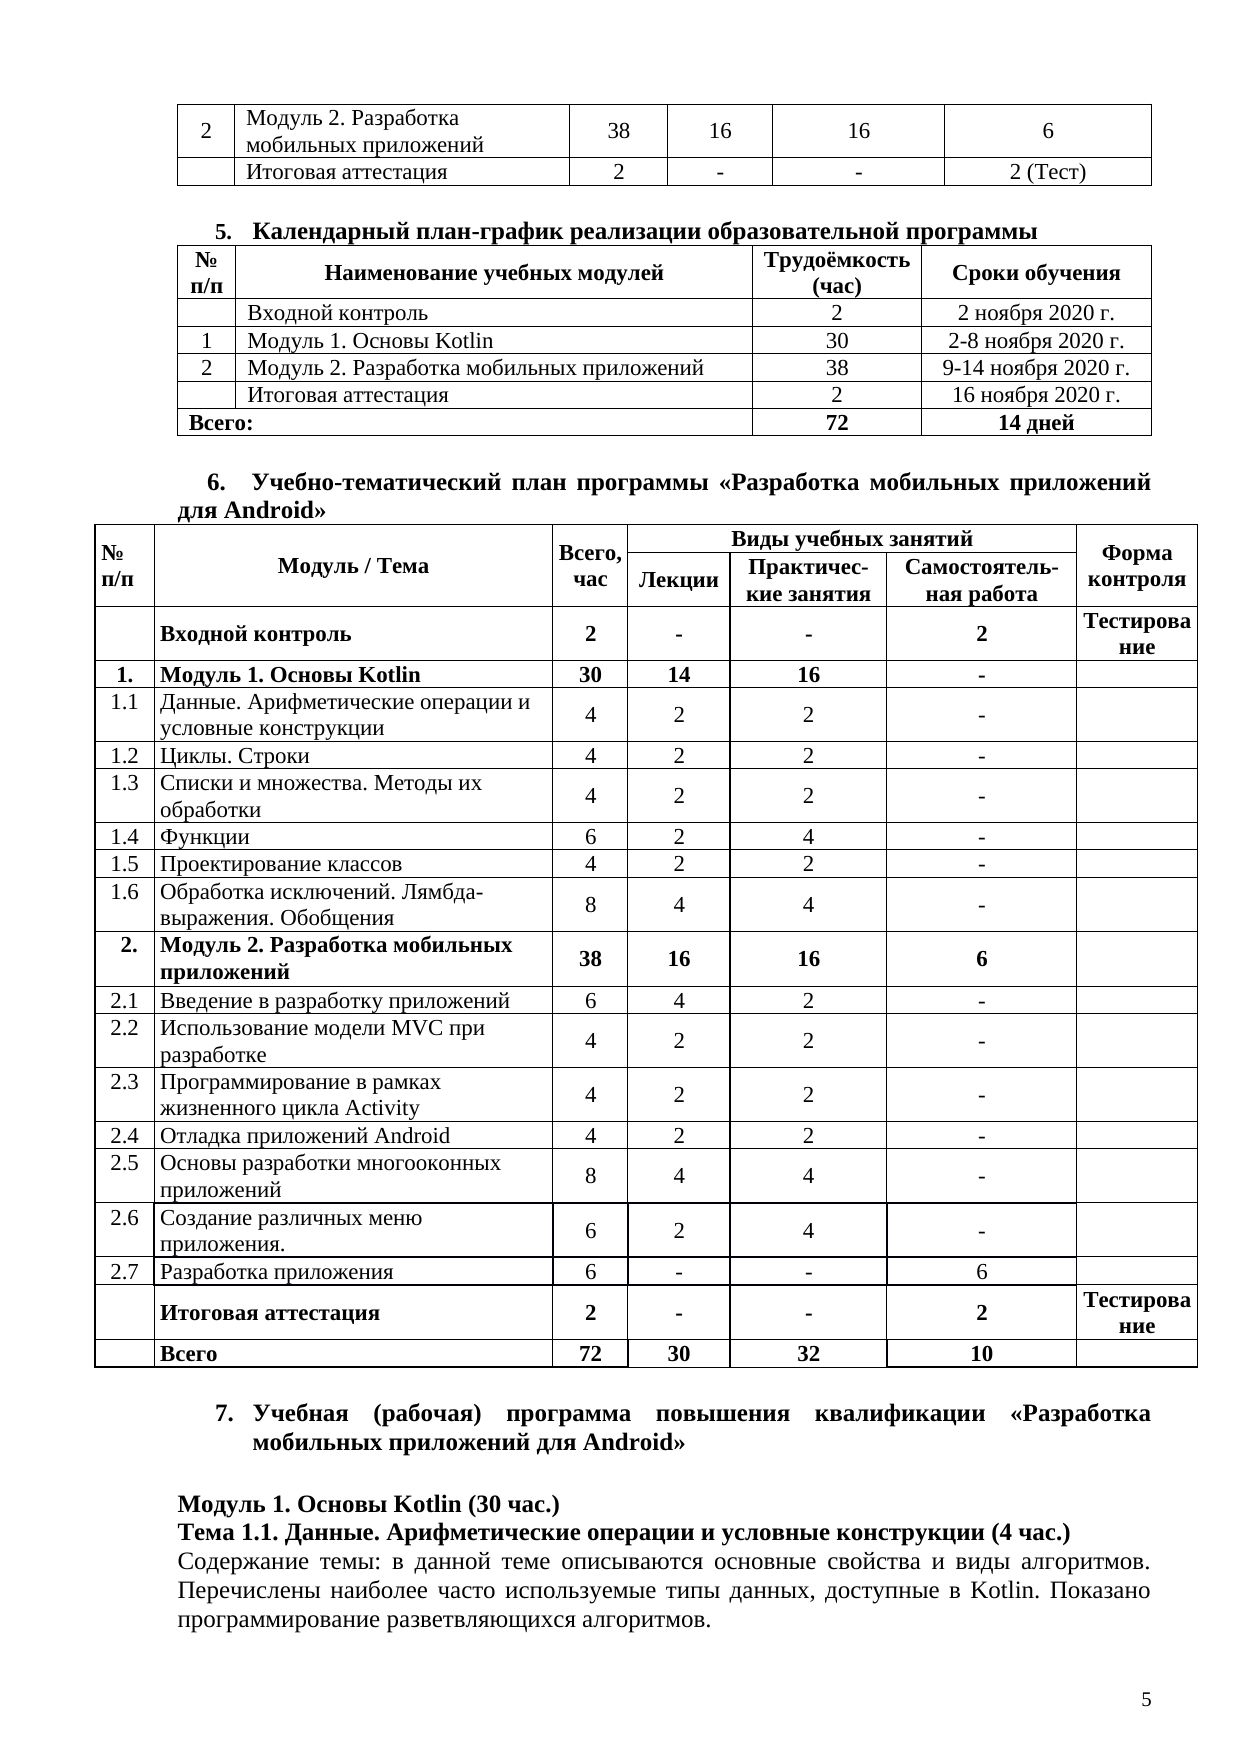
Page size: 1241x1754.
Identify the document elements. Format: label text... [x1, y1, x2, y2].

table_cell Обработка исключений. Лямбда-выражения. Обобщения [155, 878, 552, 931]
table_cell 16 [668, 105, 772, 157]
table_cell 4 [731, 1204, 886, 1256]
table_cell - [668, 158, 772, 184]
table_cell [1077, 1257, 1197, 1284]
table_header Трудоёмкость (час) [753, 246, 921, 298]
table_cell 72 [553, 1340, 627, 1366]
table_cell 4 [553, 850, 627, 877]
table_cell 6 [553, 987, 627, 1013]
table_cell 38 [553, 932, 627, 986]
table_cell 16 [628, 932, 729, 986]
text Модуль 1. Основы Kotlin (30 час.) [177, 1489, 1152, 1517]
table_cell 2 [178, 354, 235, 381]
table_cell 4 [553, 769, 627, 822]
table_cell Данные. Арифметические операции и условные конструкции [155, 688, 552, 741]
table_cell 6 [554, 1204, 627, 1256]
table_cell 2-8 ноября 2020 г. [922, 327, 1151, 353]
table_cell 2 [628, 1014, 729, 1067]
table_cell [1077, 1149, 1197, 1202]
table_cell 2 [553, 1286, 627, 1338]
table_cell 2 [731, 850, 886, 877]
table_cell - [887, 769, 1076, 822]
table_cell Модуль 1. Основы Kotlin [155, 661, 552, 687]
table_header № п/п [178, 246, 235, 298]
table_cell 2 [731, 1068, 886, 1121]
table_cell 2 [731, 742, 886, 768]
table_cell 14 [628, 661, 729, 687]
table_cell 2 [628, 1122, 729, 1148]
table_cell - [887, 850, 1076, 877]
table_cell Итоговая аттестация [235, 158, 569, 184]
table_cell Лекции [628, 553, 729, 606]
table_cell 2 [553, 607, 627, 660]
table_cell 2.3 [96, 1068, 154, 1121]
list Календарный план-график реализации образовательной программы [215, 216, 1152, 244]
table_cell Списки и множества. Методы их обработки [155, 769, 552, 822]
table_cell 30 [753, 327, 921, 353]
table_cell - [628, 1286, 729, 1338]
list Учебная (рабочая) программа повышения квалификации «Разработка мобильных приложений для Android» [215, 1398, 1152, 1456]
table_cell - [887, 878, 1076, 931]
table_cell 2 [731, 1122, 886, 1148]
table_cell 2 [887, 607, 1076, 660]
table_cell 4 [628, 987, 729, 1013]
list Учебно-тематический план программы «Разработка мобильных приложений для Android» [177, 467, 1152, 524]
table_cell 2 [628, 742, 729, 768]
table_cell 1 [178, 327, 235, 353]
table_cell 4 [553, 1014, 627, 1067]
text Содержание темы: в данной теме описываются основные свойства и виды алгоритмов. Перечислены наиболее часто используемые типы данных, доступные в Kotlin. Показано программирование разветвляющихся алгоритмов. [177, 1546, 1152, 1632]
table_cell 8 [553, 878, 627, 931]
table_cell 8 [553, 1149, 627, 1202]
table_header Сроки обучения [922, 246, 1151, 298]
table_cell 2 [753, 382, 921, 408]
table_cell 2 [178, 105, 234, 157]
table_cell [1077, 1122, 1197, 1148]
table_cell 4 [628, 878, 729, 931]
table_cell - [731, 607, 886, 660]
table_cell [1077, 932, 1197, 986]
table_cell - [629, 1258, 729, 1284]
table_cell Тестирование [1077, 1285, 1197, 1338]
table_cell [178, 158, 234, 184]
table_cell 10 [888, 1340, 1076, 1366]
table_cell - [888, 1204, 1076, 1256]
table_cell 4 [628, 1149, 729, 1202]
table_cell Входной контроль [155, 607, 552, 660]
table_cell 72 [753, 409, 921, 435]
table_cell 2 [628, 769, 729, 822]
table_cell [1077, 987, 1197, 1013]
table_cell 32 [731, 1340, 886, 1366]
table_cell 2. [96, 932, 154, 986]
table_cell 4 [553, 688, 627, 741]
table_cell Тестирование [1077, 607, 1197, 660]
table_cell 1.6 [96, 878, 154, 931]
table_cell Модуль 2. Разработка мобильных приложений [155, 932, 552, 986]
table_cell - [887, 661, 1076, 687]
table_cell - [887, 1068, 1076, 1121]
table_cell Отладка приложений Android [155, 1122, 552, 1148]
table_cell [96, 607, 154, 660]
table_cell 1.4 [96, 823, 154, 849]
table_cell 2 [731, 769, 886, 822]
table_cell 2 [731, 1014, 886, 1067]
table_cell [1077, 878, 1197, 931]
table_cell Входной контроль [236, 299, 752, 326]
table_cell Модуль 2. Разработка мобильных приложений [236, 354, 752, 381]
table_cell 2 (Тест) [945, 158, 1151, 184]
table_cell 1.1 [96, 688, 154, 741]
table_cell 4 [731, 878, 886, 931]
table_cell 1.2 [96, 742, 154, 768]
table_cell - [731, 1258, 886, 1284]
table_cell [1077, 1014, 1197, 1067]
table_cell 16 ноября 2020 г. [922, 382, 1151, 408]
table_cell 2.1 [96, 987, 154, 1013]
table_cell 38 [570, 105, 667, 157]
table_cell 2.7 [96, 1257, 153, 1284]
table_cell - [773, 158, 944, 184]
table_cell 6 [554, 1258, 627, 1284]
table_cell 2 ноября 2020 г. [922, 299, 1151, 326]
table_cell [1077, 823, 1197, 849]
table_cell Самостоятель-ная работа [887, 553, 1076, 606]
table_cell 6 [945, 105, 1151, 157]
table_cell [1077, 850, 1197, 877]
table_header Всего, час [553, 525, 627, 606]
table_cell 4 [553, 1122, 627, 1148]
table_cell [1077, 688, 1197, 741]
table_cell 2 [628, 850, 729, 877]
table_cell 14 дней [922, 409, 1151, 435]
table_cell 4 [731, 823, 886, 849]
table_cell 6 [553, 823, 627, 849]
table_cell Всего [155, 1340, 552, 1366]
table_cell [96, 1285, 154, 1338]
table_cell 2.6 [96, 1203, 153, 1256]
table_cell 16 [731, 932, 886, 986]
table_header Модуль / Тема [155, 525, 552, 606]
table_cell [1077, 1340, 1197, 1366]
table_cell [178, 382, 235, 408]
table_cell 2 [570, 158, 667, 184]
table_cell Основы разработки многооконных приложений [155, 1149, 552, 1202]
table_cell 16 [773, 105, 944, 157]
table_header Форма контроля [1077, 525, 1197, 606]
table_cell Итоговая аттестация [236, 382, 752, 408]
table_cell [1077, 1068, 1197, 1121]
table_cell 2.4 [96, 1122, 154, 1148]
table_header Наименование учебных модулей [236, 246, 752, 298]
table_cell 6 [888, 1258, 1076, 1284]
table_cell 2 [628, 1068, 729, 1121]
table_cell Практичес-кие занятия [731, 553, 886, 606]
table_cell 2.2 [96, 1014, 154, 1067]
table_cell 1. [96, 661, 154, 687]
table_header Виды учебных занятий [628, 525, 1076, 552]
table_cell 2 [628, 688, 729, 741]
table_cell - [887, 987, 1076, 1013]
table_cell [178, 299, 235, 326]
table_cell - [887, 823, 1076, 849]
table_cell 2.5 [96, 1149, 154, 1202]
table_cell 30 [629, 1340, 729, 1366]
table_cell [1077, 661, 1197, 687]
table_cell Разработка приложения [155, 1258, 552, 1284]
table_cell - [887, 688, 1076, 741]
table_cell [1077, 1203, 1197, 1256]
table_cell 2 [731, 987, 886, 1013]
table_cell 1.5 [96, 850, 154, 877]
table_cell [1077, 742, 1197, 768]
table_cell Программирование в рамках жизненного цикла Activity [155, 1068, 552, 1121]
table_cell - [887, 742, 1076, 768]
table_cell 6 [887, 932, 1076, 986]
table_cell Введение в разработку приложений [155, 987, 552, 1013]
table_cell Создание различных меню приложения. [155, 1204, 552, 1256]
table_cell Проектирование классов [155, 850, 552, 877]
table_cell Использование модели MVC при разработке [155, 1014, 552, 1067]
table_cell 2 [731, 688, 886, 741]
table_cell Модуль 1. Основы Kotlin [236, 327, 752, 353]
table_header № п/п [96, 525, 154, 606]
table_cell Циклы. Строки [155, 742, 552, 768]
table_cell 38 [753, 354, 921, 381]
table_cell Всего: [178, 409, 752, 435]
table_cell 1.3 [96, 769, 154, 822]
table_cell Модуль 2. Разработка мобильных приложений [235, 105, 569, 157]
table_cell 2 [753, 299, 921, 326]
table_cell - [887, 1014, 1076, 1067]
table_cell 2 [887, 1286, 1076, 1338]
table_cell [96, 1340, 154, 1366]
table_cell - [628, 607, 729, 660]
table_cell Функции [155, 823, 552, 849]
table_cell 2 [629, 1204, 729, 1256]
table_cell 16 [731, 661, 886, 687]
table_cell 30 [553, 661, 627, 687]
table_cell - [731, 1286, 886, 1338]
table_cell 4 [553, 742, 627, 768]
table_cell 4 [553, 1068, 627, 1121]
table_cell 4 [731, 1149, 886, 1202]
table_cell Итоговая аттестация [155, 1286, 552, 1338]
table_cell - [887, 1149, 1076, 1202]
table_cell - [887, 1122, 1076, 1148]
table_cell [1077, 769, 1197, 822]
table_cell 2 [628, 823, 729, 849]
table_cell 9-14 ноября 2020 г. [922, 354, 1151, 381]
text Тема 1.1. Данные. Арифметические операции и условные конструкции (4 час.) [177, 1517, 1152, 1546]
